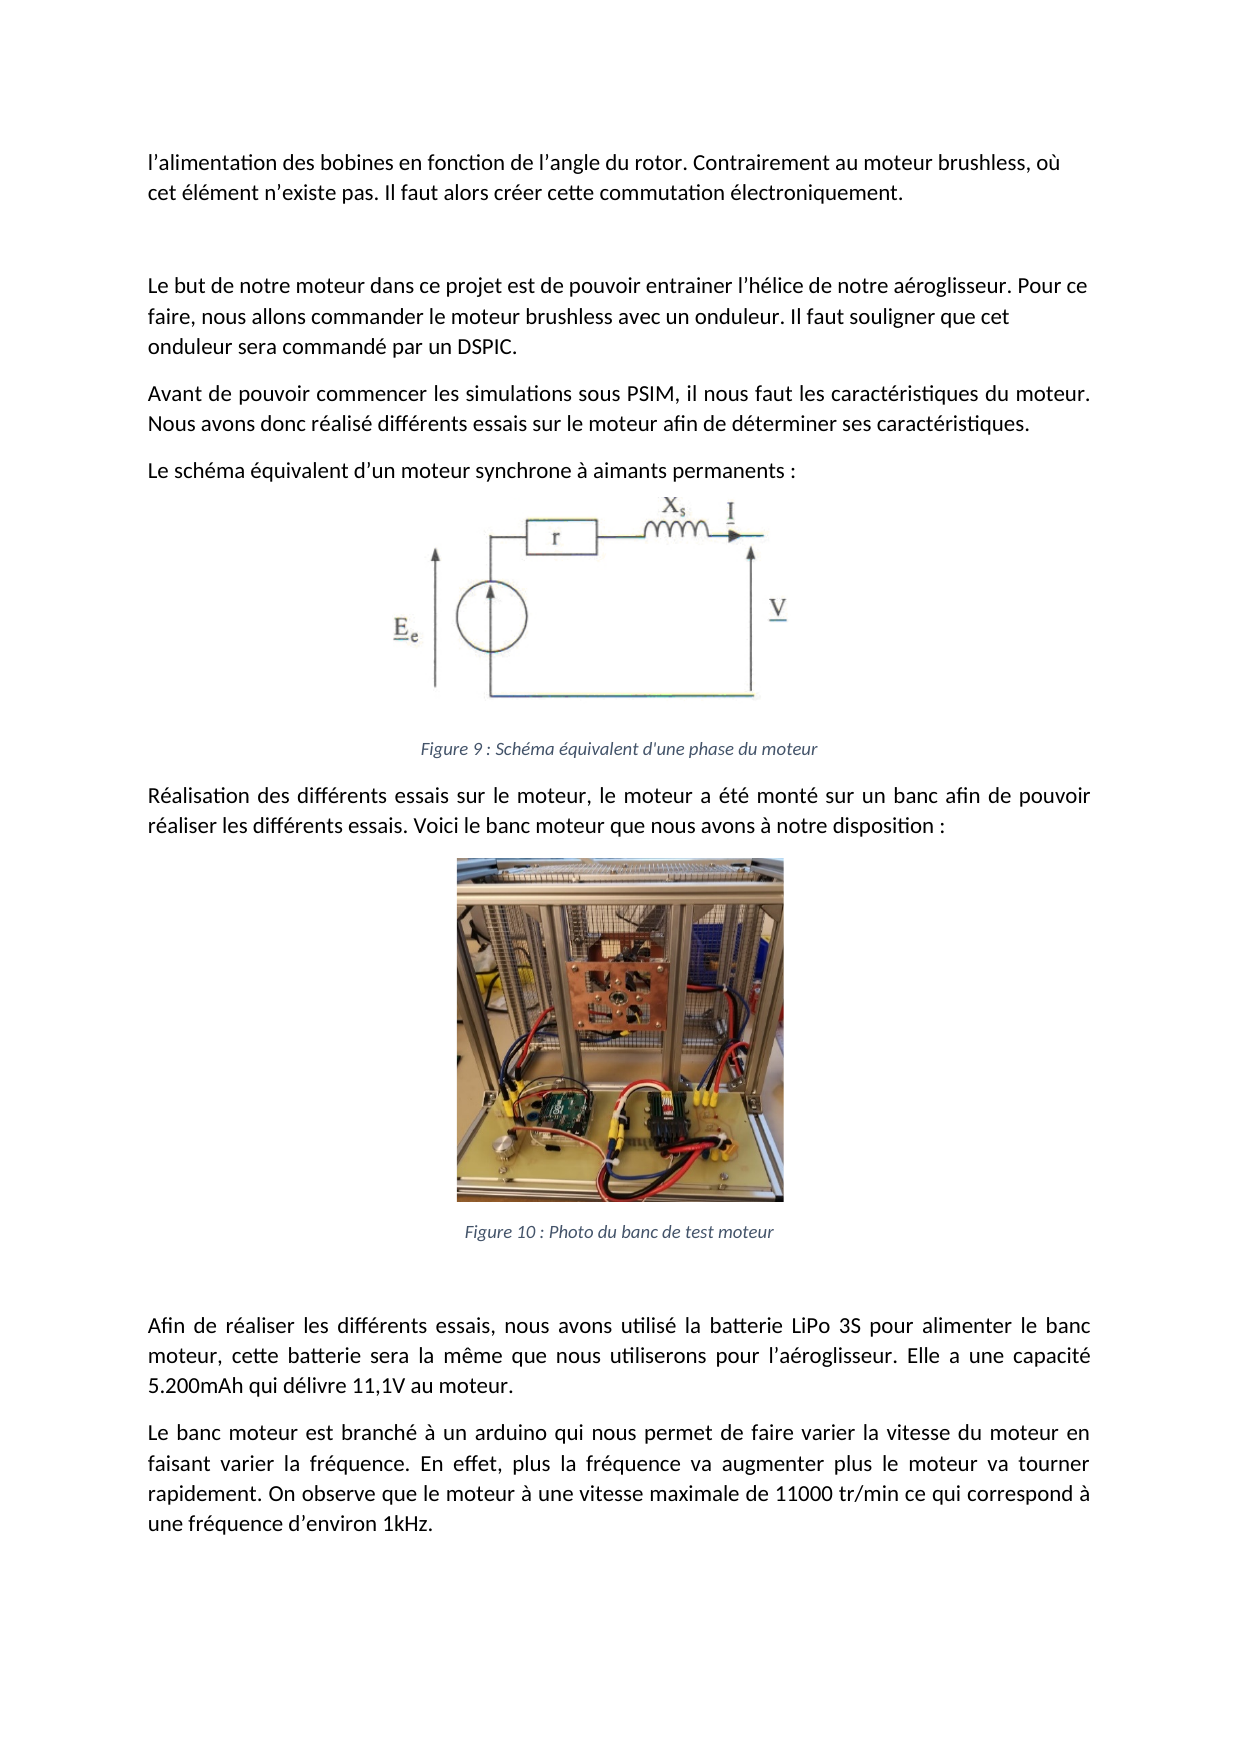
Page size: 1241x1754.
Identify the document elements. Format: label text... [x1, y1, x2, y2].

text Figure 9 : Schéma équivalent d'une phase du moteur [148, 737, 1093, 760]
text Réalisation des différents essais sur le moteur, le moteur a été monté sur un banc afin de pouvoir réaliser les différents essais. Voici le banc moteur que nous avons à notre disposition : [148, 781, 1093, 839]
text Avant de pouvoir commencer les simulations sous PSIM, il nous faut les caractéristiques du moteur. Nous avons donc réalisé différents essais sur le moteur afin de déterminer ses caractéristiques. [148, 379, 1093, 437]
text Le banc moteur est branché à un arduino qui nous permet de faire varier la vitesse du moteur en faisant varier la fréquence. En effet, plus la fréquence va augmenter plus le moteur va tourner rapidement. On observe que le moteur à une vitesse maximale de 11000 tr/min ce qui correspond à une fréquence d’environ 1kHz. [148, 1418, 1093, 1537]
picture [456, 858, 784, 1202]
text Afin de réaliser les différents essais, nous avons utilisé la batterie LiPo 3S pour alimenter le banc moteur, cette batterie sera la même que nous utiliserons pour l’aéroglisseur. Elle a une capacité 5.200mAh qui délivre 11,1V au moteur. [148, 1311, 1093, 1400]
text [148, 148, 1093, 206]
text Figure 10 : Photo du banc de test moteur [148, 1221, 1093, 1243]
picture [392, 497, 792, 704]
text Le but de notre moteur dans ce projet est de pouvoir entrainer l’hélice de notre aéroglisseur. Pour ce faire, nous allons commander le moteur brushless avec un onduleur. Il faut souligner que cet onduleur sera commandé par un DSPIC. [148, 272, 1093, 360]
text Le schéma équivalent d’un moteur synchrone à aimants permanents : [148, 456, 1093, 484]
